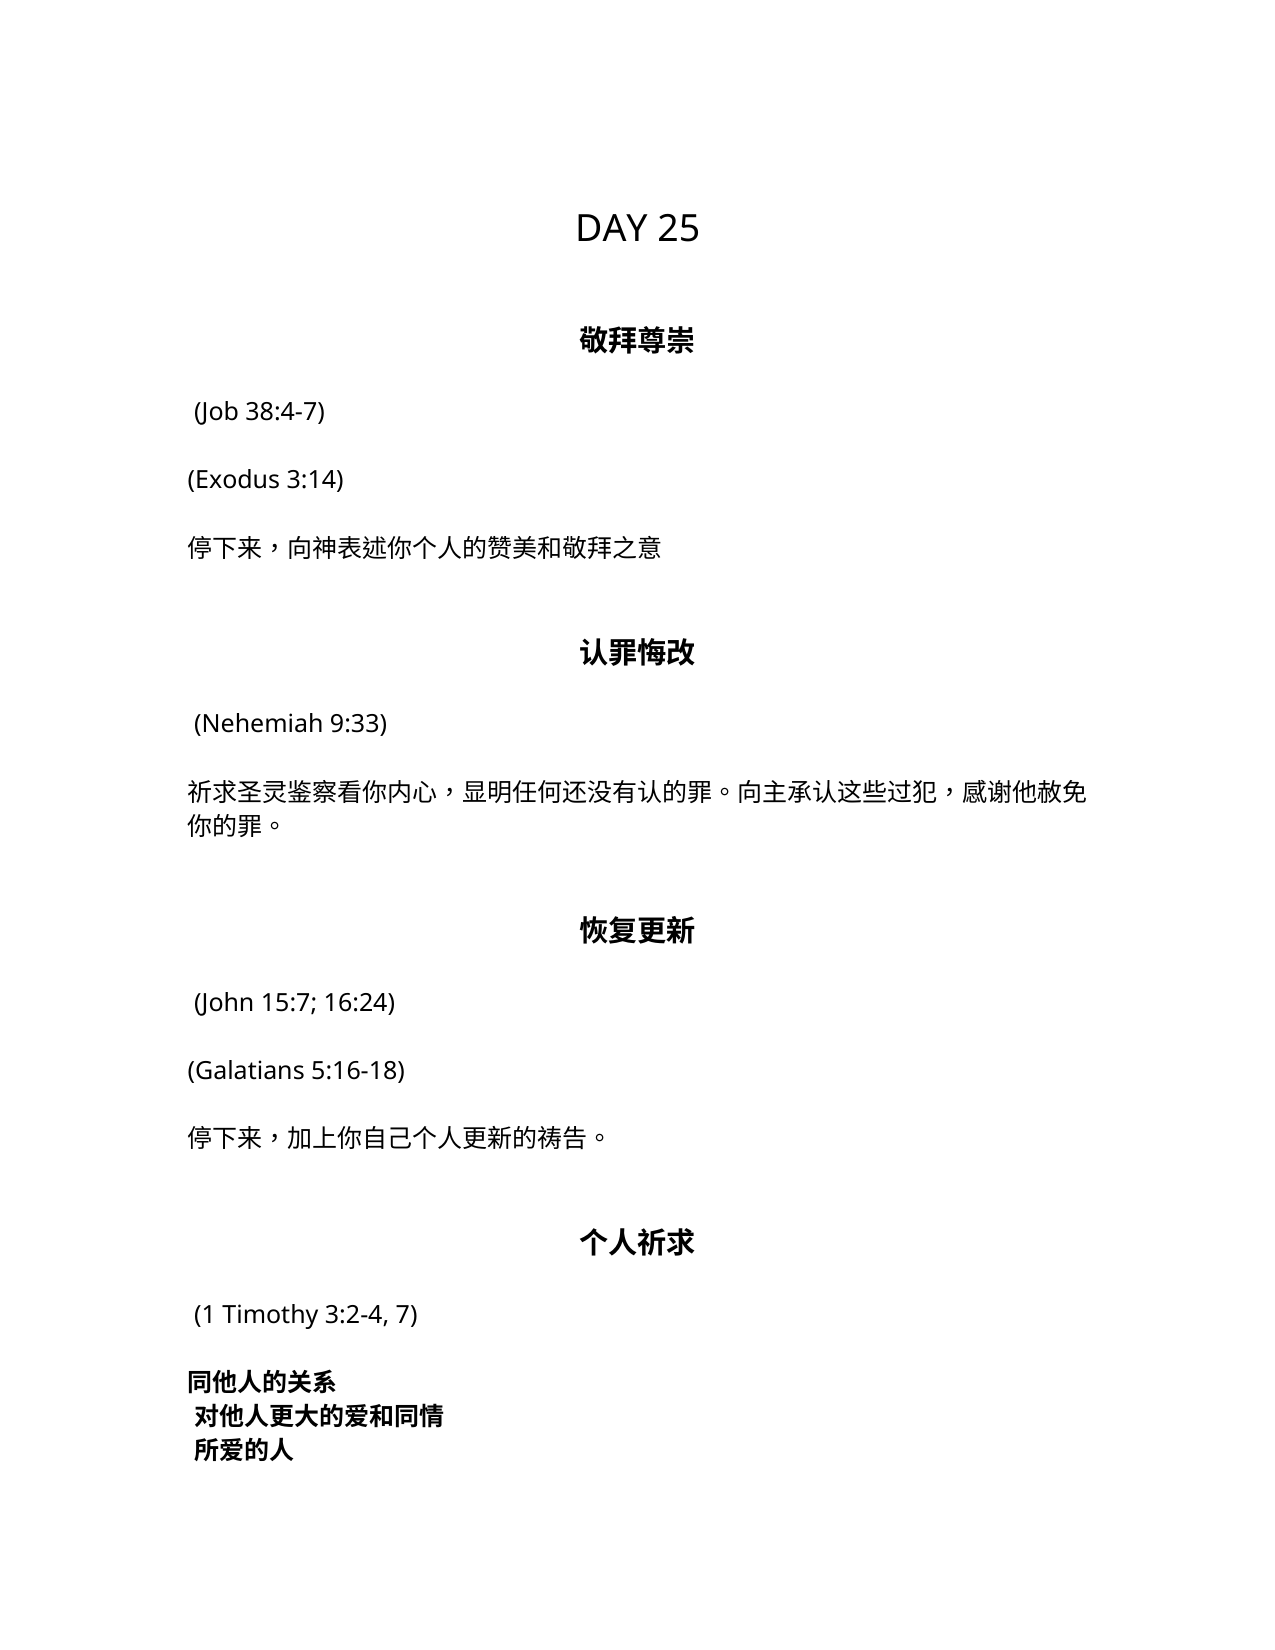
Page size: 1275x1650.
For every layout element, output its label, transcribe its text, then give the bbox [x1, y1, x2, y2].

text 敬拜尊崇 [187, 320, 1087, 360]
text (1 Timothy 3:2-4, 7) [187, 1296, 1087, 1331]
text (Nehemiah 9:33) [187, 706, 1087, 740]
text (Job 38:4-7) [187, 394, 1087, 428]
text (Exodus 3:14) [187, 462, 1087, 496]
text 同他人的关系 [187, 1364, 1087, 1399]
text 个人祈求 [187, 1223, 1087, 1262]
text 恢复更新 [187, 911, 1087, 950]
text 祈求圣灵鉴察看你内心，显明任何还没有认的罪。向主承认这些过犯，感谢他赦免你的罪。 [187, 774, 1087, 842]
text (John 15:7; 16:24) [187, 984, 1087, 1018]
text 对他人更大的爱和同情 [187, 1399, 1087, 1433]
text (Galatians 5:16-18) [187, 1052, 1087, 1086]
text 认罪悔改 [187, 632, 1087, 672]
text 停下来，加上你自己个人更新的祷告。 [187, 1121, 1087, 1154]
text 所爱的人 [187, 1433, 1087, 1467]
text 停下来，向神表述你个人的赞美和敬拜之意 [187, 530, 1087, 564]
text DAY 25 [187, 150, 1087, 252]
